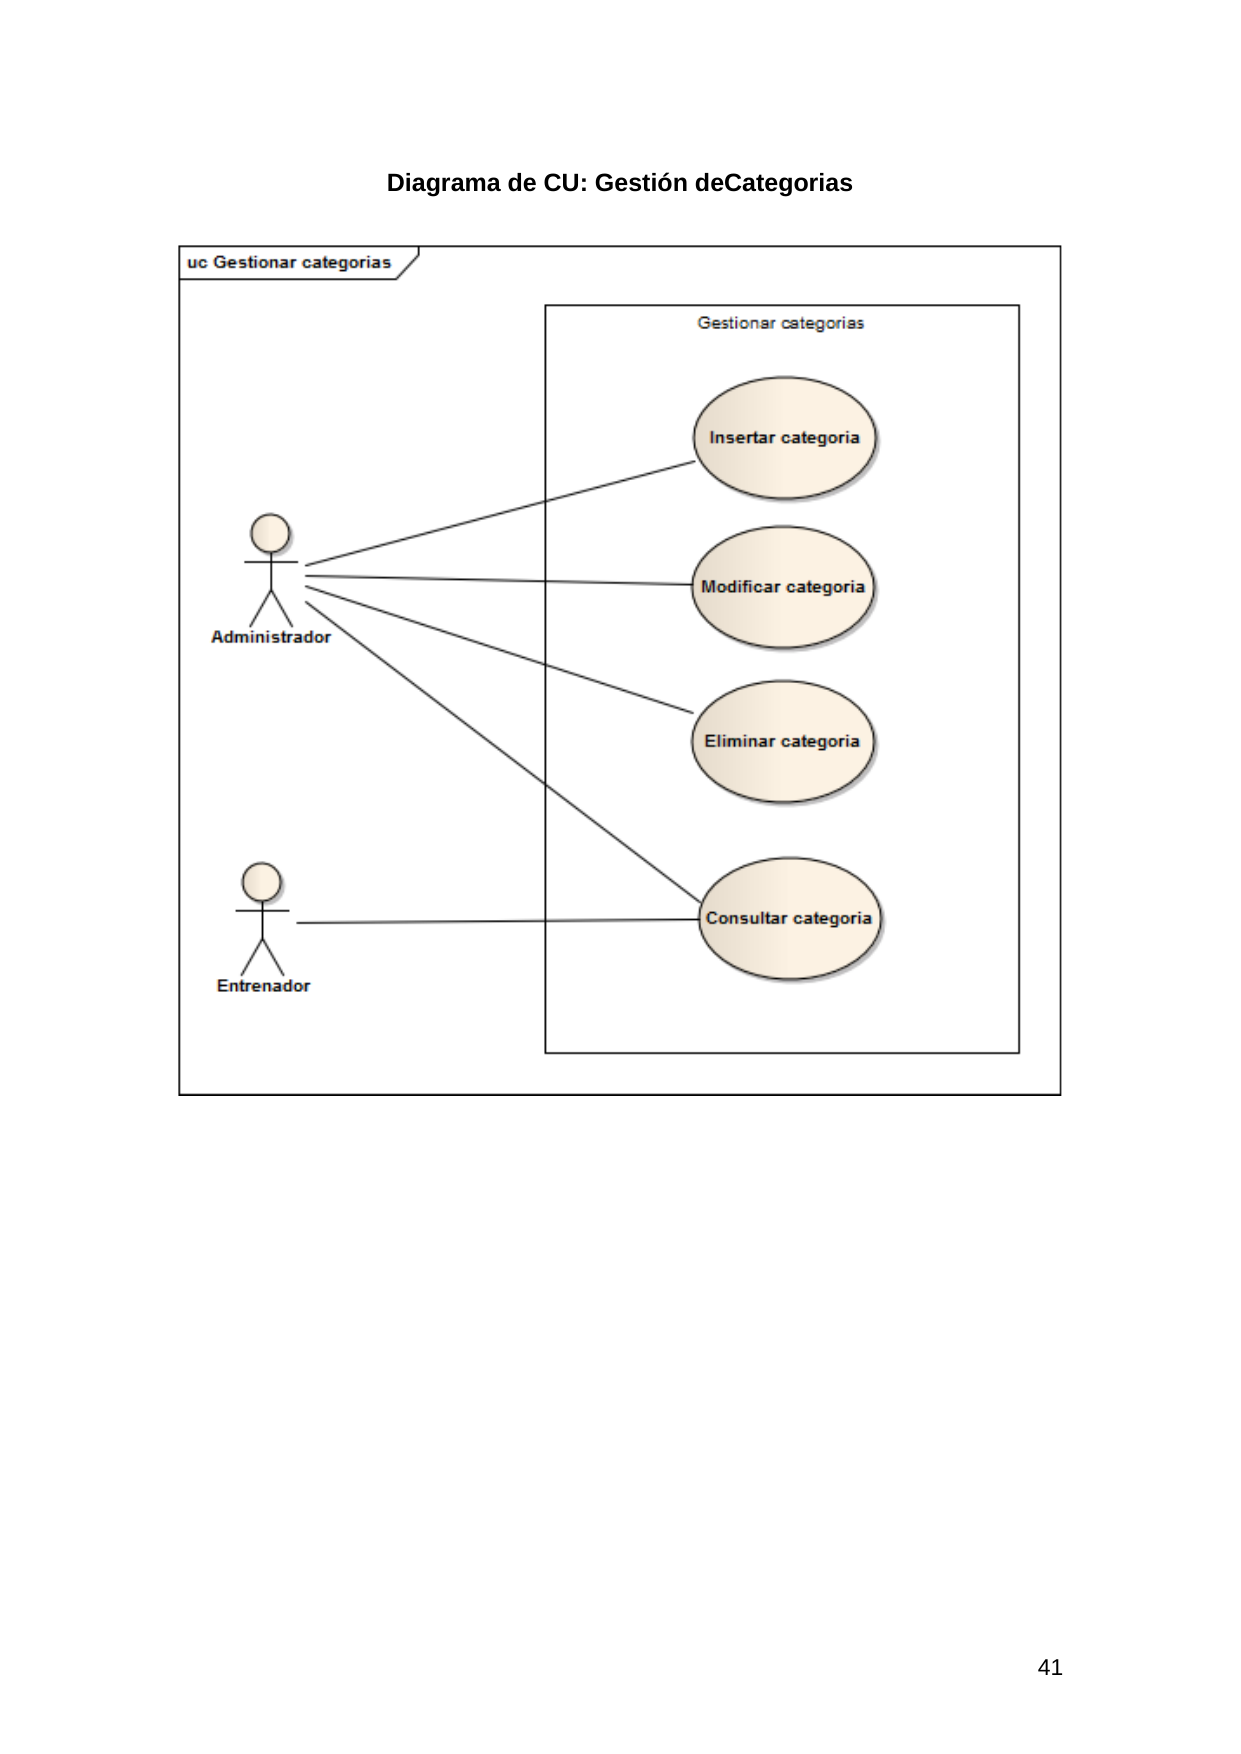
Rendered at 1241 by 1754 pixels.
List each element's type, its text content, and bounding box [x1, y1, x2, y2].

picture [177, 244, 1062, 1096]
subtitle Diagrama de CU: Gestión deCategorias [177, 168, 1063, 197]
